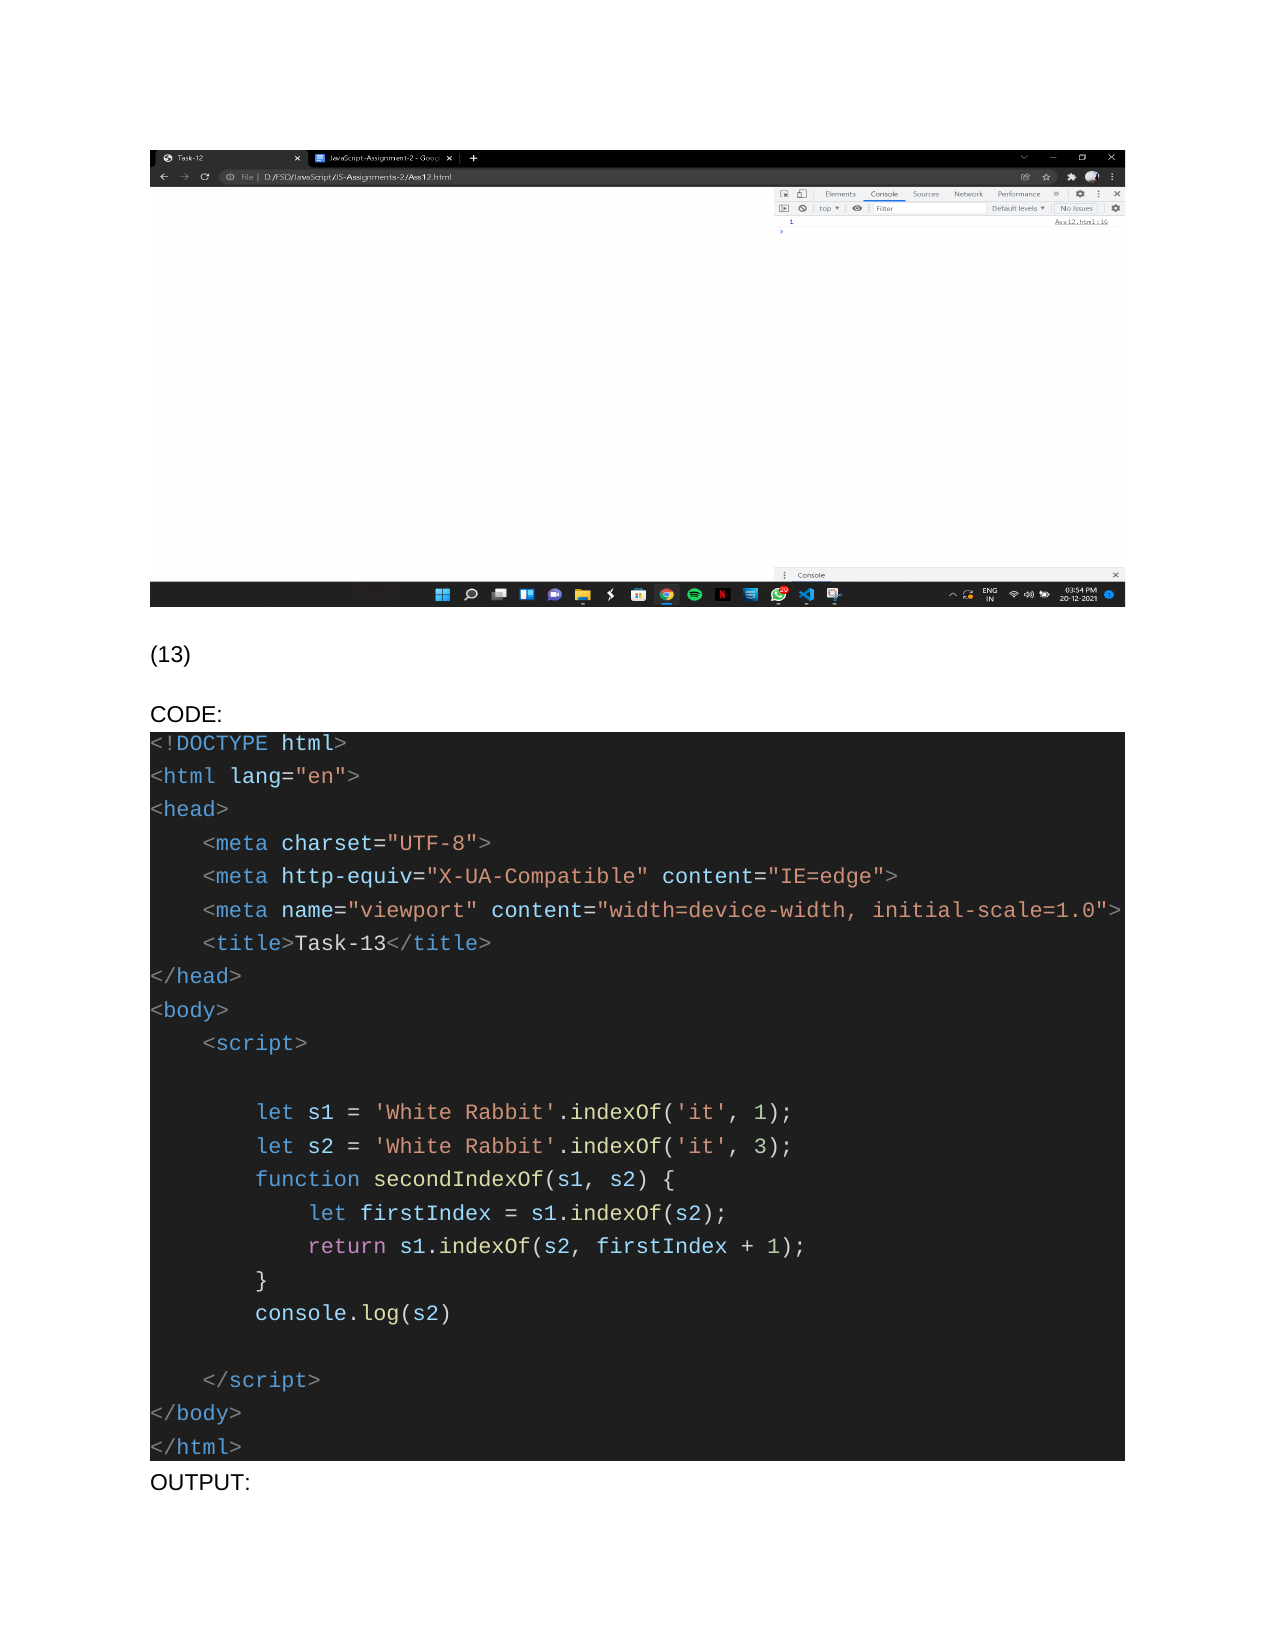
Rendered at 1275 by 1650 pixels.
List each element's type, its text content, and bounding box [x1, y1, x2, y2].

text CODE: [150, 701, 1125, 728]
text (13) [150, 641, 1125, 667]
text </html> [150, 1436, 1125, 1461]
text return s1.indexOf(s2, firstIndex + 1); [150, 1235, 1125, 1260]
text let s2 = 'White Rabbit'.indexOf('it', 3); [150, 1135, 1125, 1160]
text <!DOCTYPE html> [150, 732, 1125, 756]
text } [150, 1269, 1125, 1293]
text <script> [150, 1033, 1125, 1057]
picture [150, 150, 1125, 607]
text <meta charset="UTF-8"> [150, 832, 1125, 857]
text <title>Task-13</title> [150, 932, 1125, 957]
text <head> [150, 798, 1125, 823]
text let firstIndex = s1.indexOf(s2); [150, 1202, 1125, 1227]
text </head> [150, 966, 1125, 991]
text </body> [150, 1402, 1125, 1427]
text OUTPUT: [150, 1469, 1125, 1496]
text <html lang="en"> [150, 765, 1125, 790]
text <meta http-equiv="X-UA-Compatible" content="IE=edge"> [150, 865, 1125, 890]
text console.log(s2) [150, 1302, 1125, 1327]
text </script> [150, 1369, 1125, 1394]
text <meta name="viewport" content="width=device-width, initial-scale=1.0"> [150, 899, 1125, 924]
text <body> [150, 999, 1125, 1024]
text let s1 = 'White Rabbit'.indexOf('it', 1); [150, 1102, 1125, 1126]
text function secondIndexOf(s1, s2) { [150, 1168, 1125, 1193]
